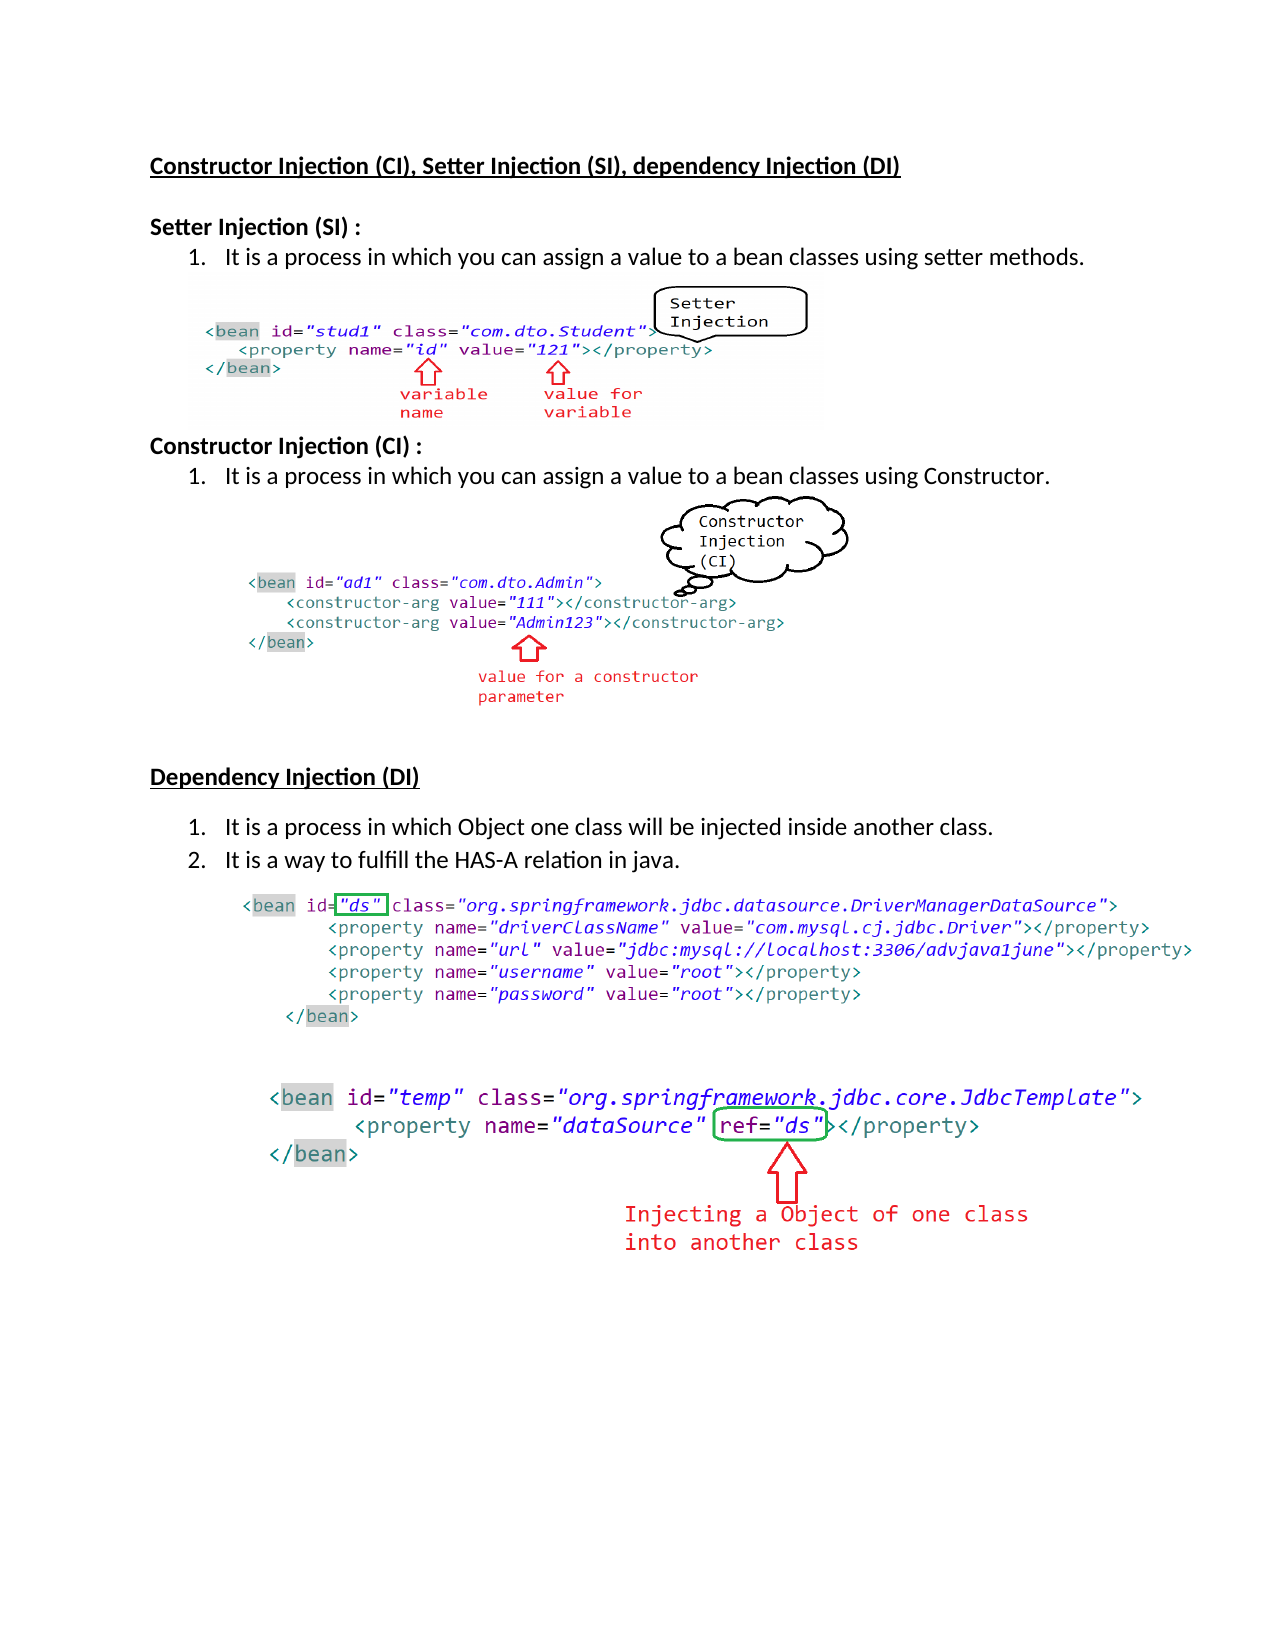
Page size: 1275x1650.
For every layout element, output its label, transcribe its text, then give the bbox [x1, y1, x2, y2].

text Setter Injection (SI) : [150, 211, 1125, 242]
list It is a process in which you can assign a value to a bean classes using Constructor. [187, 460, 1125, 491]
text Constructor Injection (CI) : [150, 430, 1125, 460]
text Constructor Injection (CI), Setter Injection (SI), dependency Injection (DI) [150, 150, 1125, 181]
list It is a process in which Object one class will be injected inside another class. [187, 811, 1125, 842]
list It is a process in which you can assign a value to a bean classes using setter methods. [187, 242, 1125, 272]
text Dependency Injection (DI) [150, 761, 1125, 792]
list It is a way to fulfill the HAS-A relation in java. [187, 844, 1125, 874]
